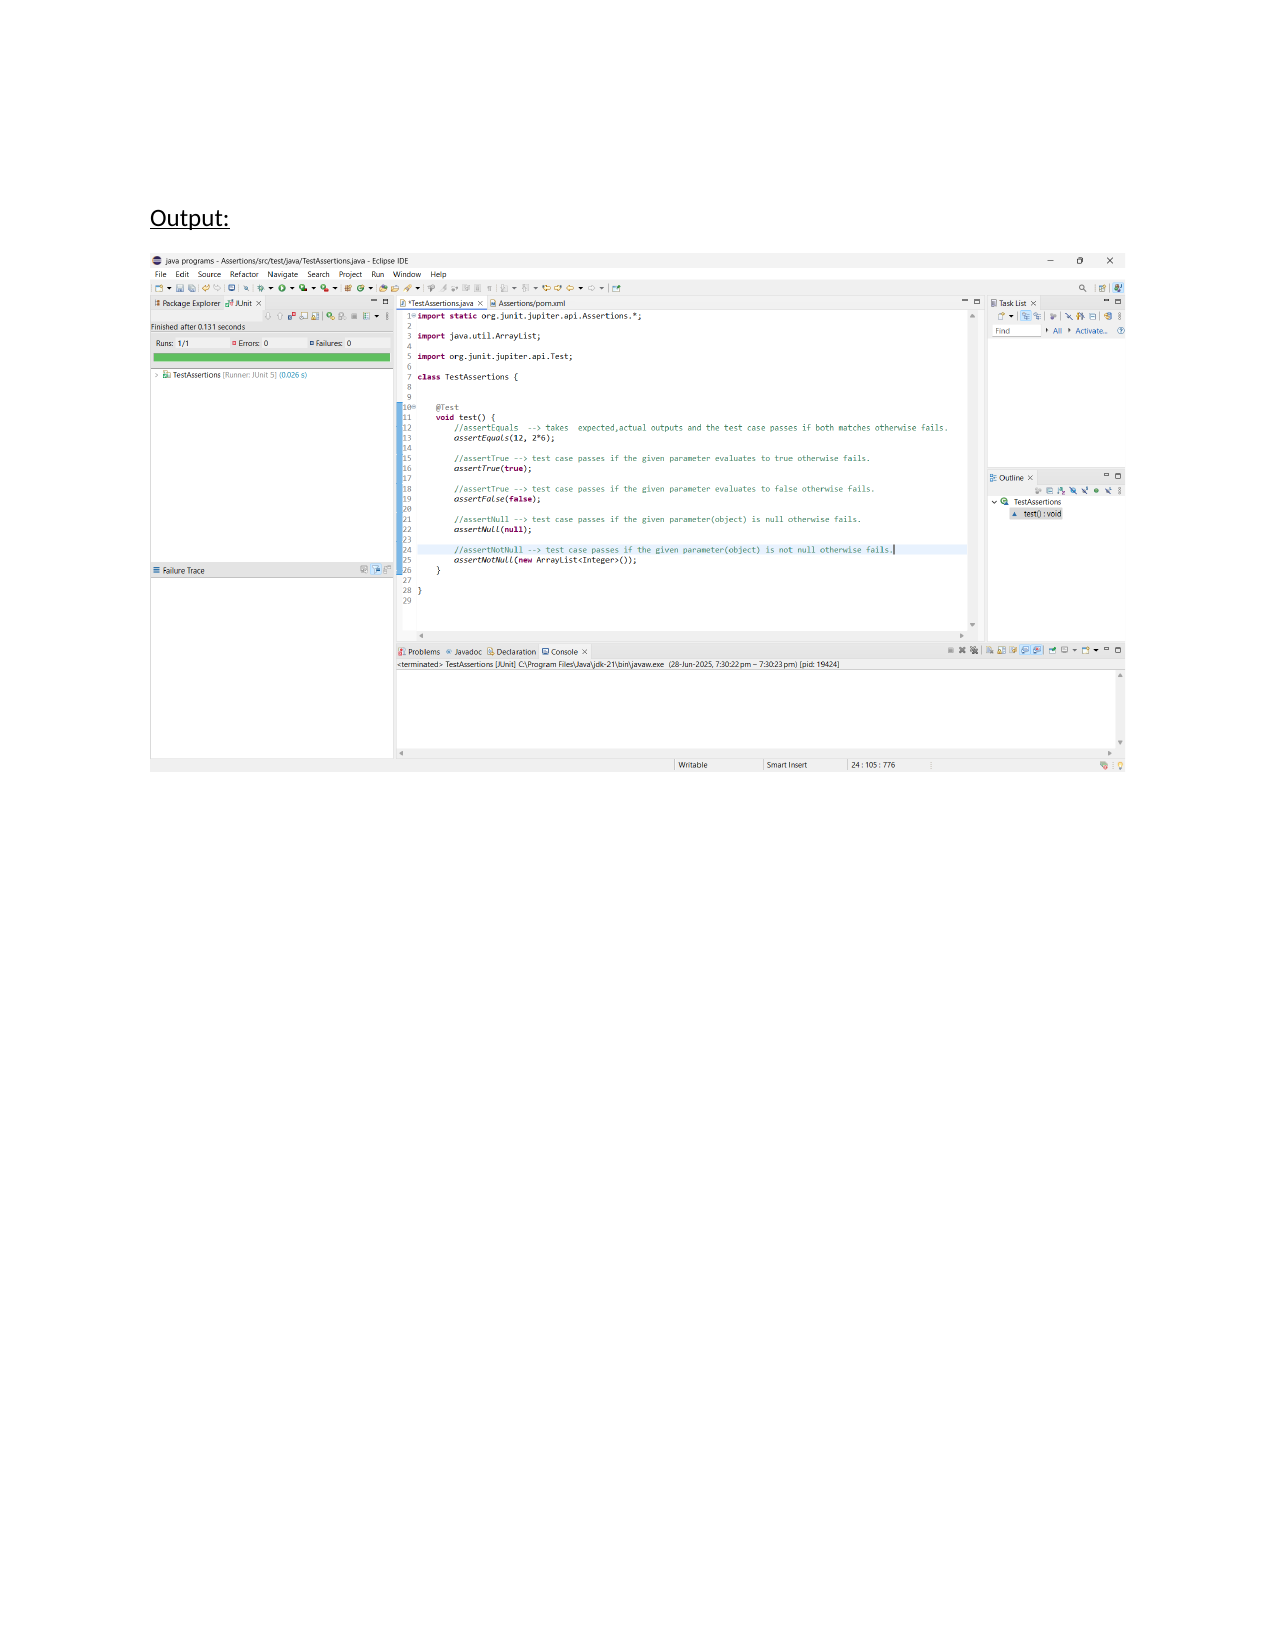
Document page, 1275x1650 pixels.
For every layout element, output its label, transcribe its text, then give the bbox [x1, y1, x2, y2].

picture [150, 253, 1125, 772]
text Output: [150, 202, 1125, 232]
